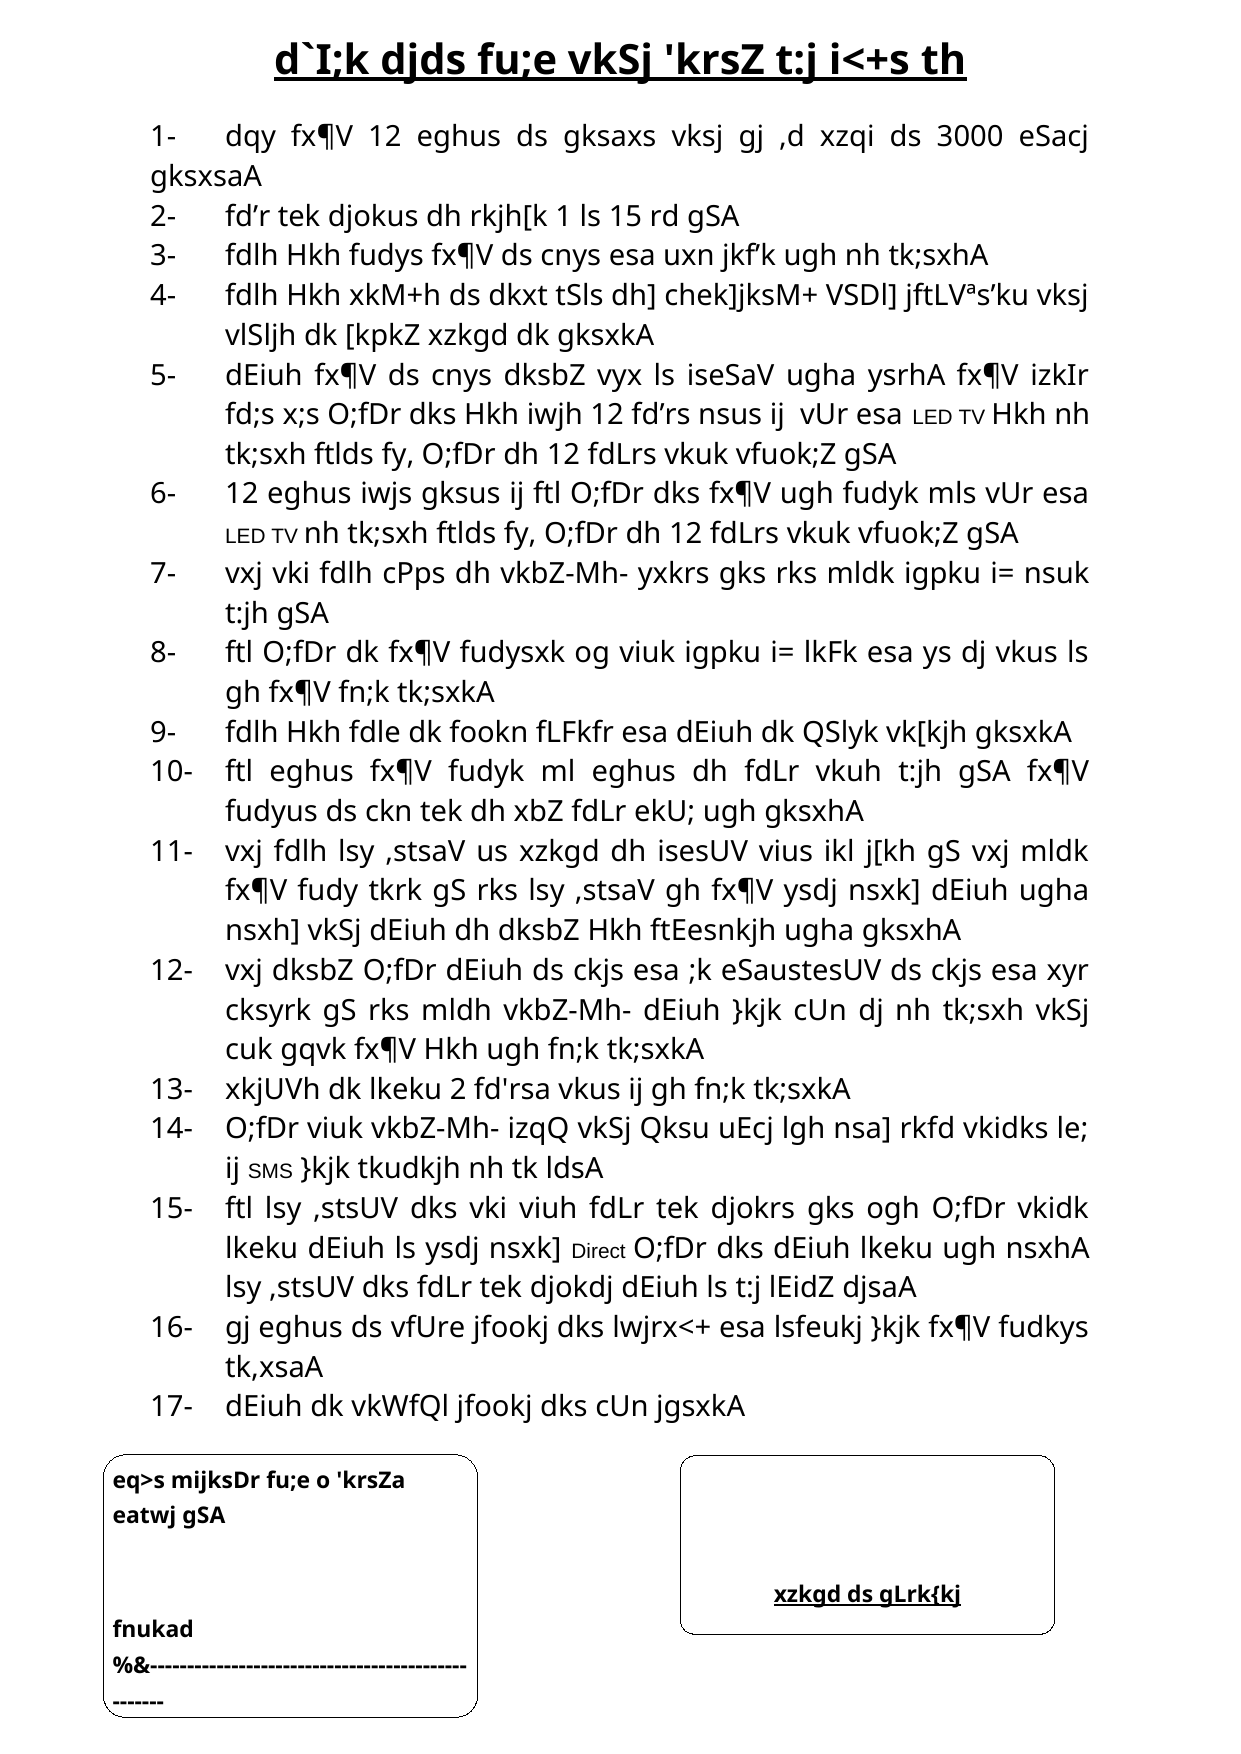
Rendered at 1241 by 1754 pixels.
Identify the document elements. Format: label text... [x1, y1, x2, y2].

text 7- vxj vki fdlh cPps dh vkbZ-Mh- yxkrs gks rks mldk igpku i= nsuk t:jh gSA [150, 552, 1090, 632]
text 10- ftl eghus fx¶V fudyk ml eghus dh fdLr vkuh t:jh gSA fx¶V fudyus ds ckn tek dh xbZ fdLr ekU; ugh gksxhA [150, 751, 1090, 830]
text 8- ftl O;fDr dk fx¶V fudysxk og viuk igpku i= lkFk esa ys dj vkus ls gh fx¶V fn;k tk;sxkA [150, 632, 1090, 711]
text 6- 12 eghus iwjs gksus ij ftl O;fDr dks fx¶V ugh fudyk mls vUr esa LED TV nh tk;sxh ftlds fy, O;fDr dh 12 fdLrs vkuk vfuok;Z gSA [150, 473, 1090, 552]
text d`I;k djds fu;e vkSj 'krsZ t:j i<+s th [150, 29, 1090, 86]
text 4- fdlh Hkh xkM+h ds dkxt tSls dh] chek]jksM+ VSDl] jftLVªs’ku vksj vlSljh dk [kpkZ xzkgd dk gksxkA [150, 274, 1090, 354]
text 1- dqy fx¶V 12 eghus ds gksaxs vksj gj ,d xzqi ds 3000 eSacj gksxsaA [150, 116, 1090, 195]
text 15- ftl lsy ,stsUV dks vki viuh fdLr tek djokrs gks ogh O;fDr vkidk lkeku dEiuh ls ysdj nsxk] Direct O;fDr dks dEiuh lkeku ugh nsxhA lsy ,stsUV dks fdLr tek djokdj dEiuh ls t:j lEidZ djsaA [150, 1187, 1090, 1306]
text 9- fdlh Hkh fdle dk fookn fLFkfr esa dEiuh dk QSlyk vk[kjh gksxkA [150, 711, 1090, 751]
text 12- vxj dksbZ O;fDr dEiuh ds ckjs esa ;k eSaustesUV ds ckjs esa xyr cksyrk gS rks mldh vkbZ-Mh- dEiuh }kjk cUn dj nh tk;sxh vkSj cuk gqvk fx¶V Hkh ugh fn;k tk;sxkA [150, 949, 1090, 1068]
text 2- fd’r tek djokus dh rkjh[k 1 ls 15 rd gSA [150, 195, 1090, 235]
text 16- gj eghus ds vfUre jfookj dks lwjrx<+ esa lsfeukj }kjk fx¶V fudkys tk,xsaA [150, 1306, 1090, 1386]
text 14- O;fDr viuk vkbZ-Mh- izqQ vkSj Qksu uEcj lgh nsa] rkfd vkidks le; ij SMS }kjk tkudkjh nh tk ldsA [150, 1108, 1090, 1187]
text 11- vxj fdlh lsy ,stsaV us xzkgd dh isesUV vius ikl j[kh gS vxj mldk fx¶V fudy tkrk gS rks lsy ,stsaV gh fx¶V ysdj nsxk] dEiuh ugha nsxh] vkSj dEiuh dh dksbZ Hkh ftEesnkjh ugha gksxhA [150, 830, 1090, 949]
text 17- dEiuh dk vkWfQl jfookj dks cUn jgsxkA [150, 1386, 1090, 1425]
text 3- fdlh Hkh fudys fx¶V ds cnys esa uxn jkf’k ugh nh tk;sxhA [150, 235, 1090, 274]
text 5- dEiuh fx¶V ds cnys dksbZ vyx ls iseSaV ugha ysrhA fx¶V izkIr fd;s x;s O;fDr dks Hkh iwjh 12 fd’rs nsus ij vUr esa LED TV Hkh nh tk;sxh ftlds fy, O;fDr dh 12 fdLrs vkuk vfuok;Z gSA [150, 354, 1090, 473]
text 13- xkjUVh dk lkeku 2 fd'rsa vkus ij gh fn;k tk;sxkA [150, 1068, 1090, 1108]
